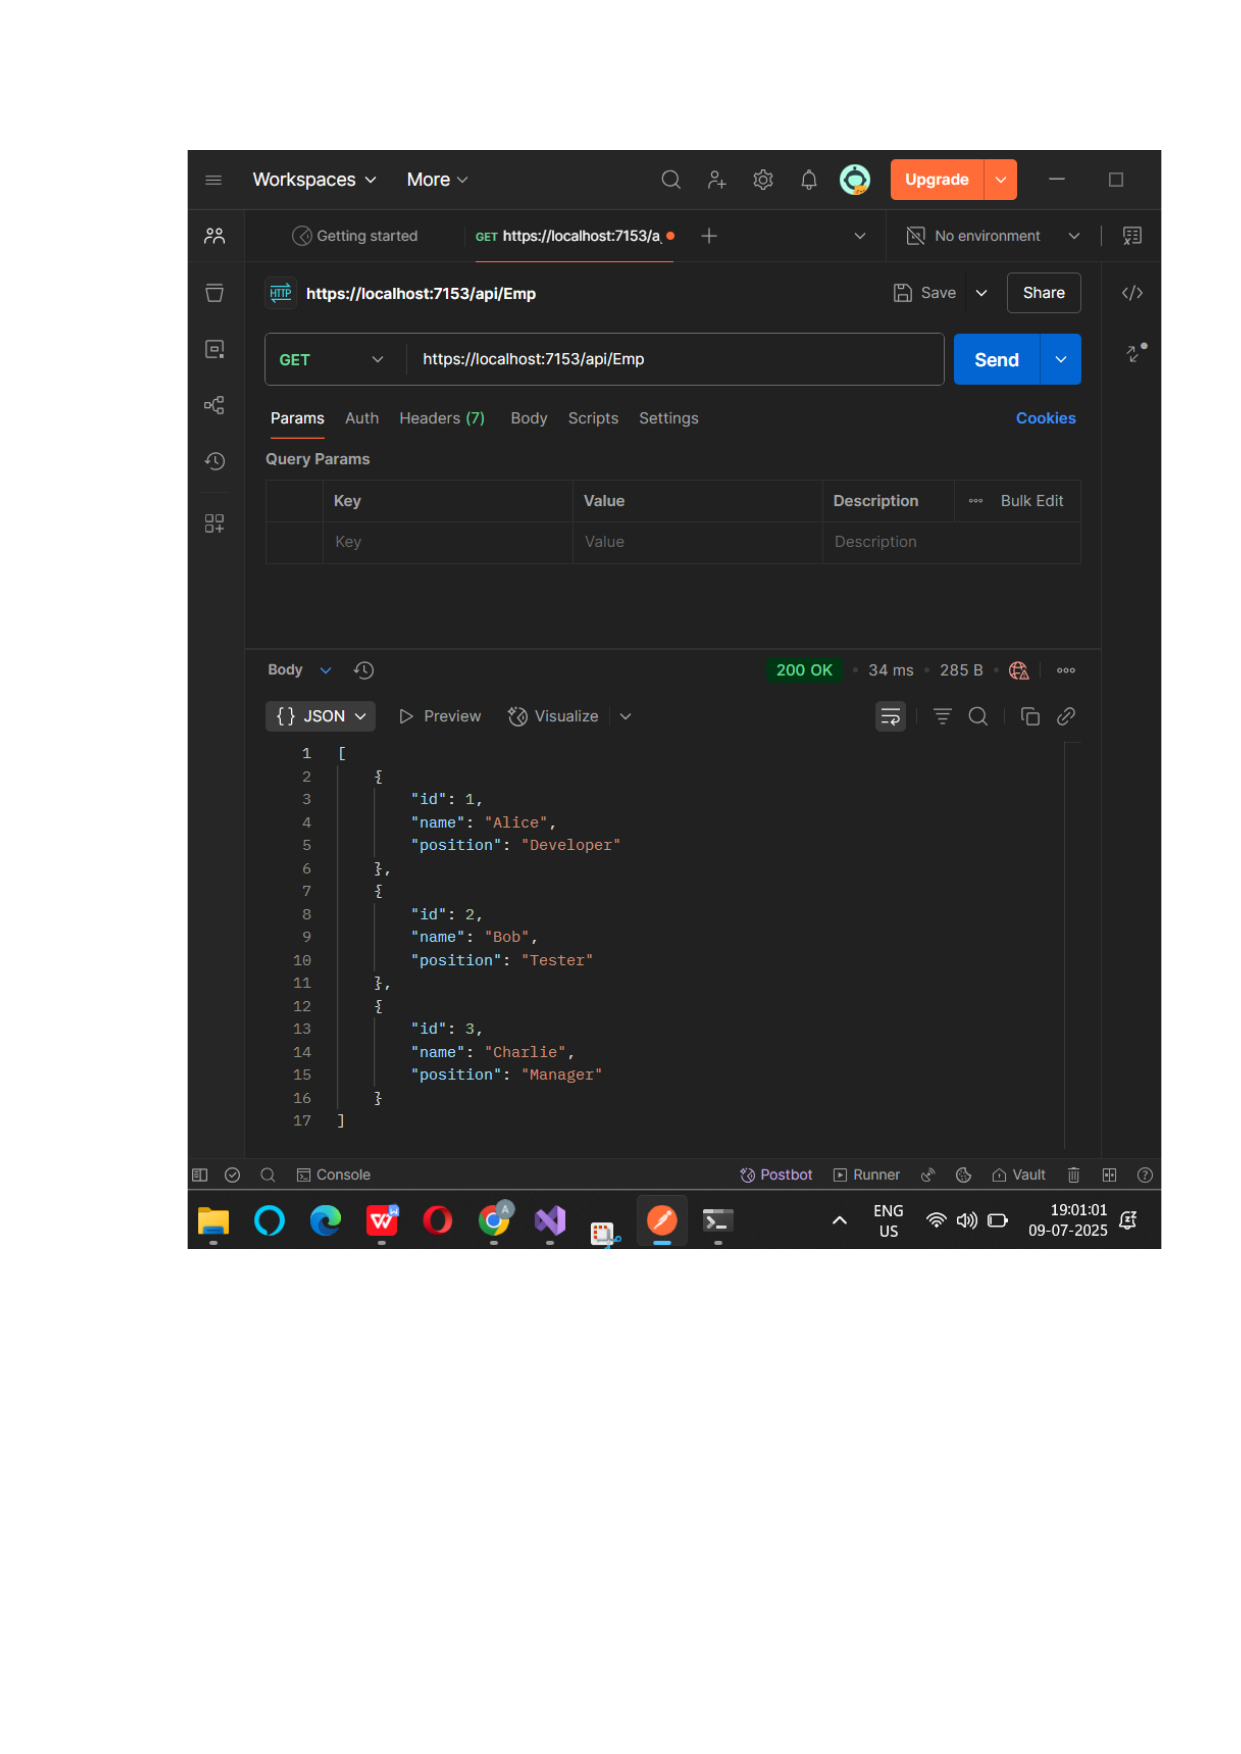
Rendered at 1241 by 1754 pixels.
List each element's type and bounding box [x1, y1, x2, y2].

picture [187, 150, 1162, 1249]
